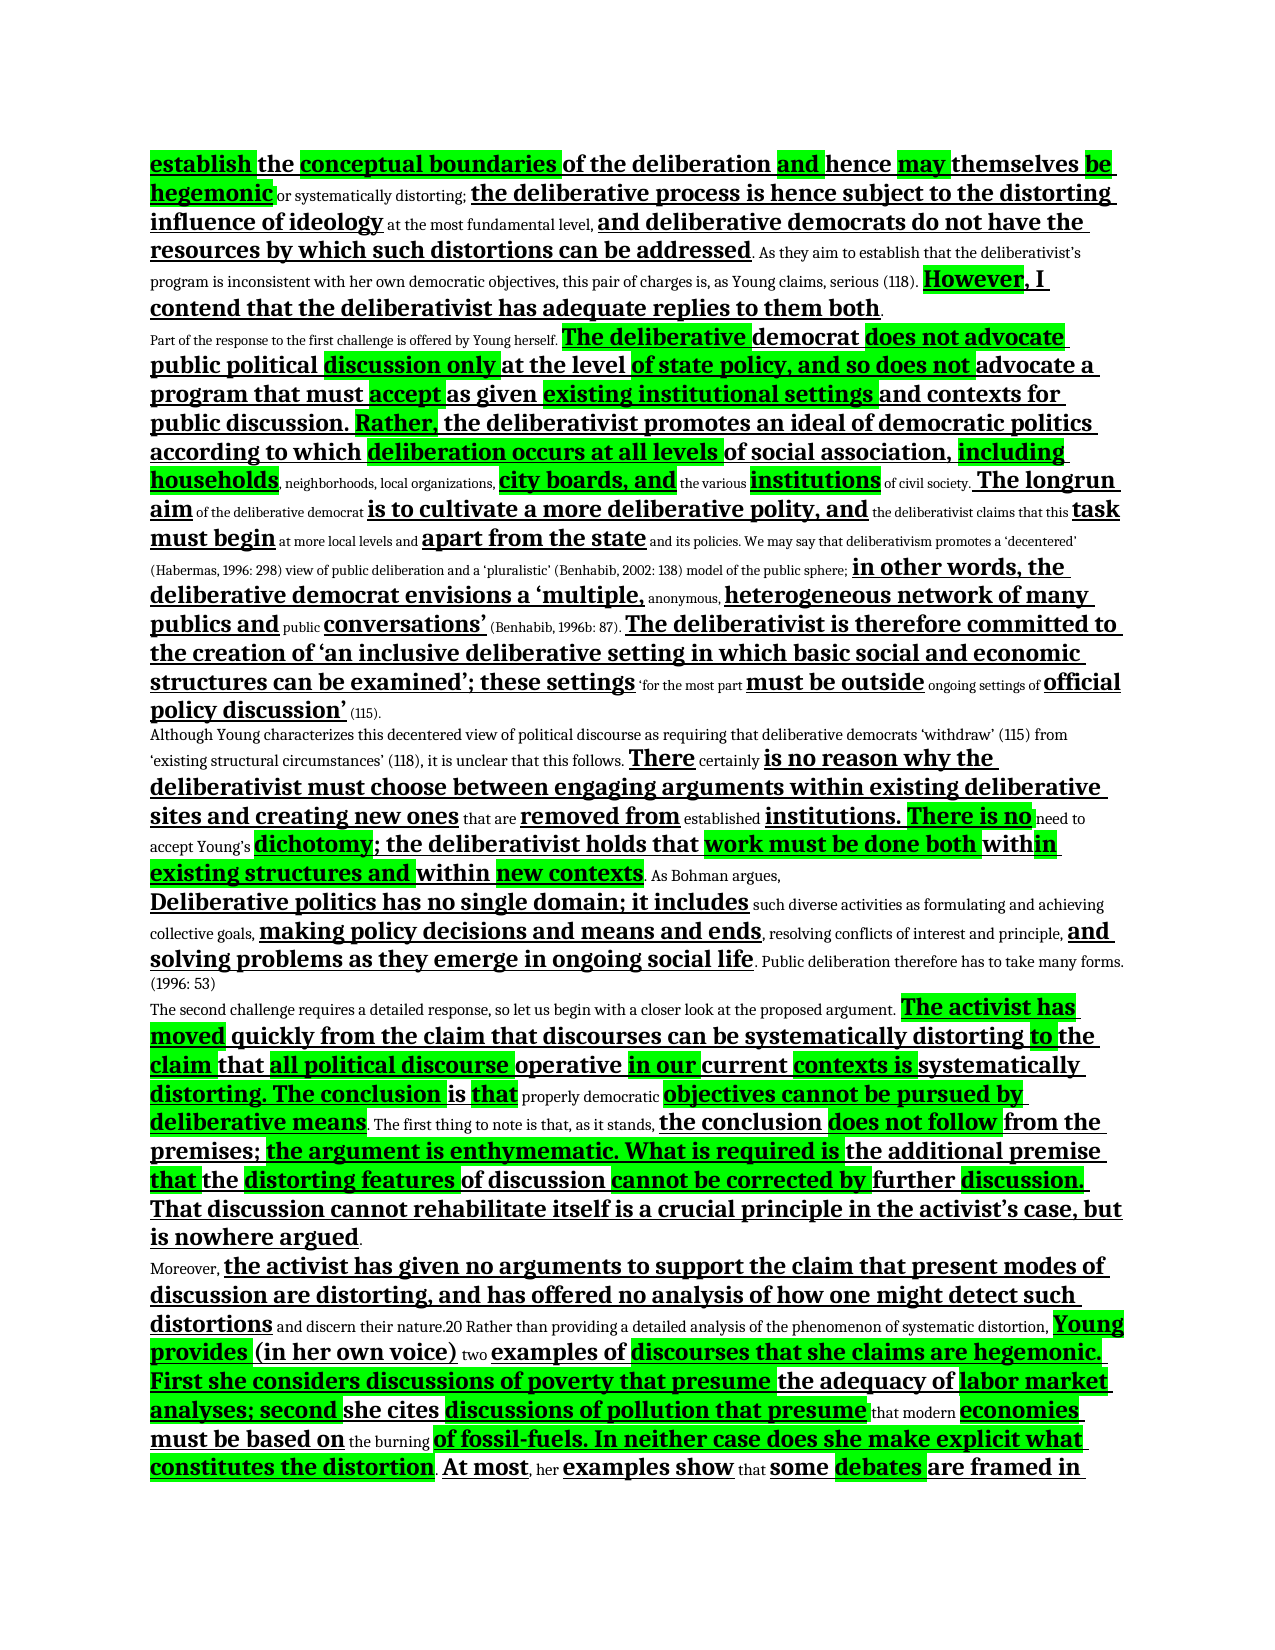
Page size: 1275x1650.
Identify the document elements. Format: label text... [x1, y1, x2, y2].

text Part of the response to the first challenge is offered by Young herself. The deliberative democrat does not advocate public political discussion only at the level of state policy, and so does not advocate a program that must accept as given existing institutional settings and contexts for public discussion. Rather, the deliberativist promotes an ideal of democratic politics according to which deliberation occurs at all levels of social association, including households, neighborhoods, local organizations, city boards, and the various institutions of civil society. The longrun aim of the deliberative democrat is to cultivate a more deliberative polity, and the deliberativist claims that this task must begin at more local levels and apart from the state and its policies. We may say that deliberativism promotes a ‘decentered’ (Habermas, 1996: 298) view of public deliberation and a ‘pluralistic’ (Benhabib, 2002: 138) model of the public sphere; in other words, the deliberative democrat envisions a ‘multiple, anonymous, heterogeneous network of many publics and public conversations’ (Benhabib, 1996b: 87). The deliberativist is therefore committed to the creation of ‘an inclusive deliberative setting in which basic social and economic structures can be examined’; these settings ‘for the most part must be outside ongoing settings of official policy discussion’ (115). [150, 322, 1125, 725]
text Although Young characterizes this decentered view of political discourse as requiring that deliberative democrats ‘withdraw’ (115) from ‘existing structural circumstances’ (118), it is unclear that this follows. There certainly is no reason why the deliberativist must choose between engaging arguments within existing deliberative sites and creating new ones that are removed from established institutions. There is no need to accept Young’s dichotomy; the deliberativist holds that work must be done both within existing structures and within new contexts. As Bohman argues, [150, 725, 1125, 888]
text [150, 1252, 1125, 1482]
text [150, 150, 1125, 322]
text The second challenge requires a detailed response, so let us begin with a closer look at the proposed argument. The activist has moved quickly from the claim that discourses can be systematically distorting to the claim that all political discourse operative in our current contexts is systematically distorting. The conclusion is that properly democratic objectives cannot be pursued by deliberative means. The first thing to note is that, as it stands, the conclusion does not follow from the premises; the argument is enthymematic. What is required is the additional premise that the distorting features of discussion cannot be corrected by further discussion. That discussion cannot rehabilitate itself is a crucial principle in the activist’s case, but is nowhere argued. [150, 993, 1125, 1252]
text Deliberative politics has no single domain; it includes such diverse activities as formulating and achieving collective goals, making policy decisions and means and ends, resolving conflicts of interest and principle, and solving problems as they emerge in ongoing social life. Public deliberation therefore has to take many forms. (1996: 53) [150, 888, 1125, 993]
